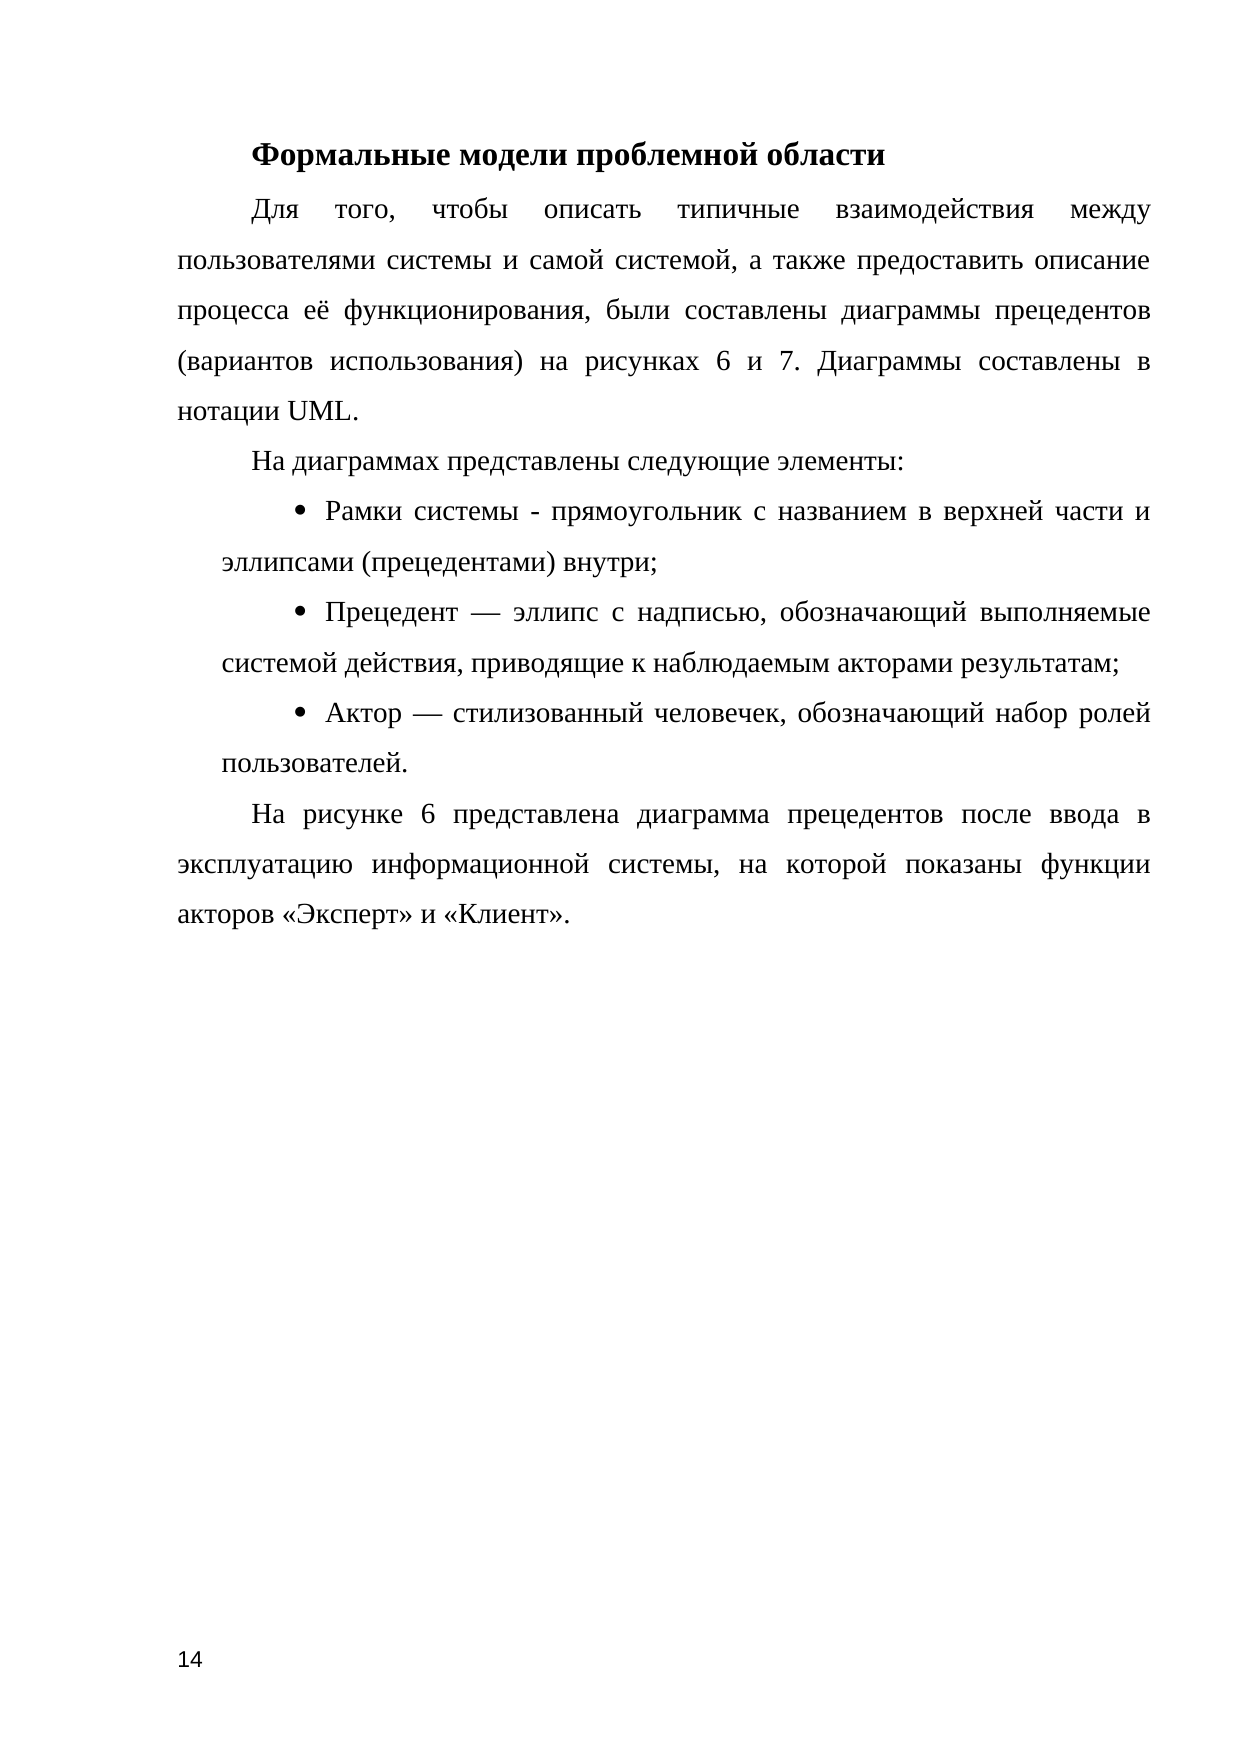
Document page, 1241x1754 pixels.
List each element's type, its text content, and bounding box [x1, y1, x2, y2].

list Прецедент — эллипс с надписью, обозначающий выполняемые системой действия, приводящие к наблюдаемым акторами результатам; [221, 594, 1152, 678]
text На диаграммах представлены следующие элементы: [177, 443, 1152, 477]
list Рамки системы - прямоугольник с названием в верхней части и эллипсами (прецедентами) внутри; [221, 493, 1152, 577]
text Для того, чтобы описать типичные взаимодействия между пользователями системы и самой системой, а также предоставить описание процесса её функционирования, были составлены диаграммы прецедентов (вариантов использования) на рисунках 6 и 7. Диаграммы составлены в нотации UML. [177, 192, 1152, 426]
text Формальные модели проблемной области [177, 134, 1152, 172]
text На рисунке 6 представлена диаграмма прецедентов после ввода в эксплуатацию информационной системы, на которой показаны функции акторов «Эксперт» и «Клиент». [177, 796, 1152, 930]
list Актор — стилизованный человечек, обозначающий набор ролей пользователей. [221, 695, 1152, 779]
